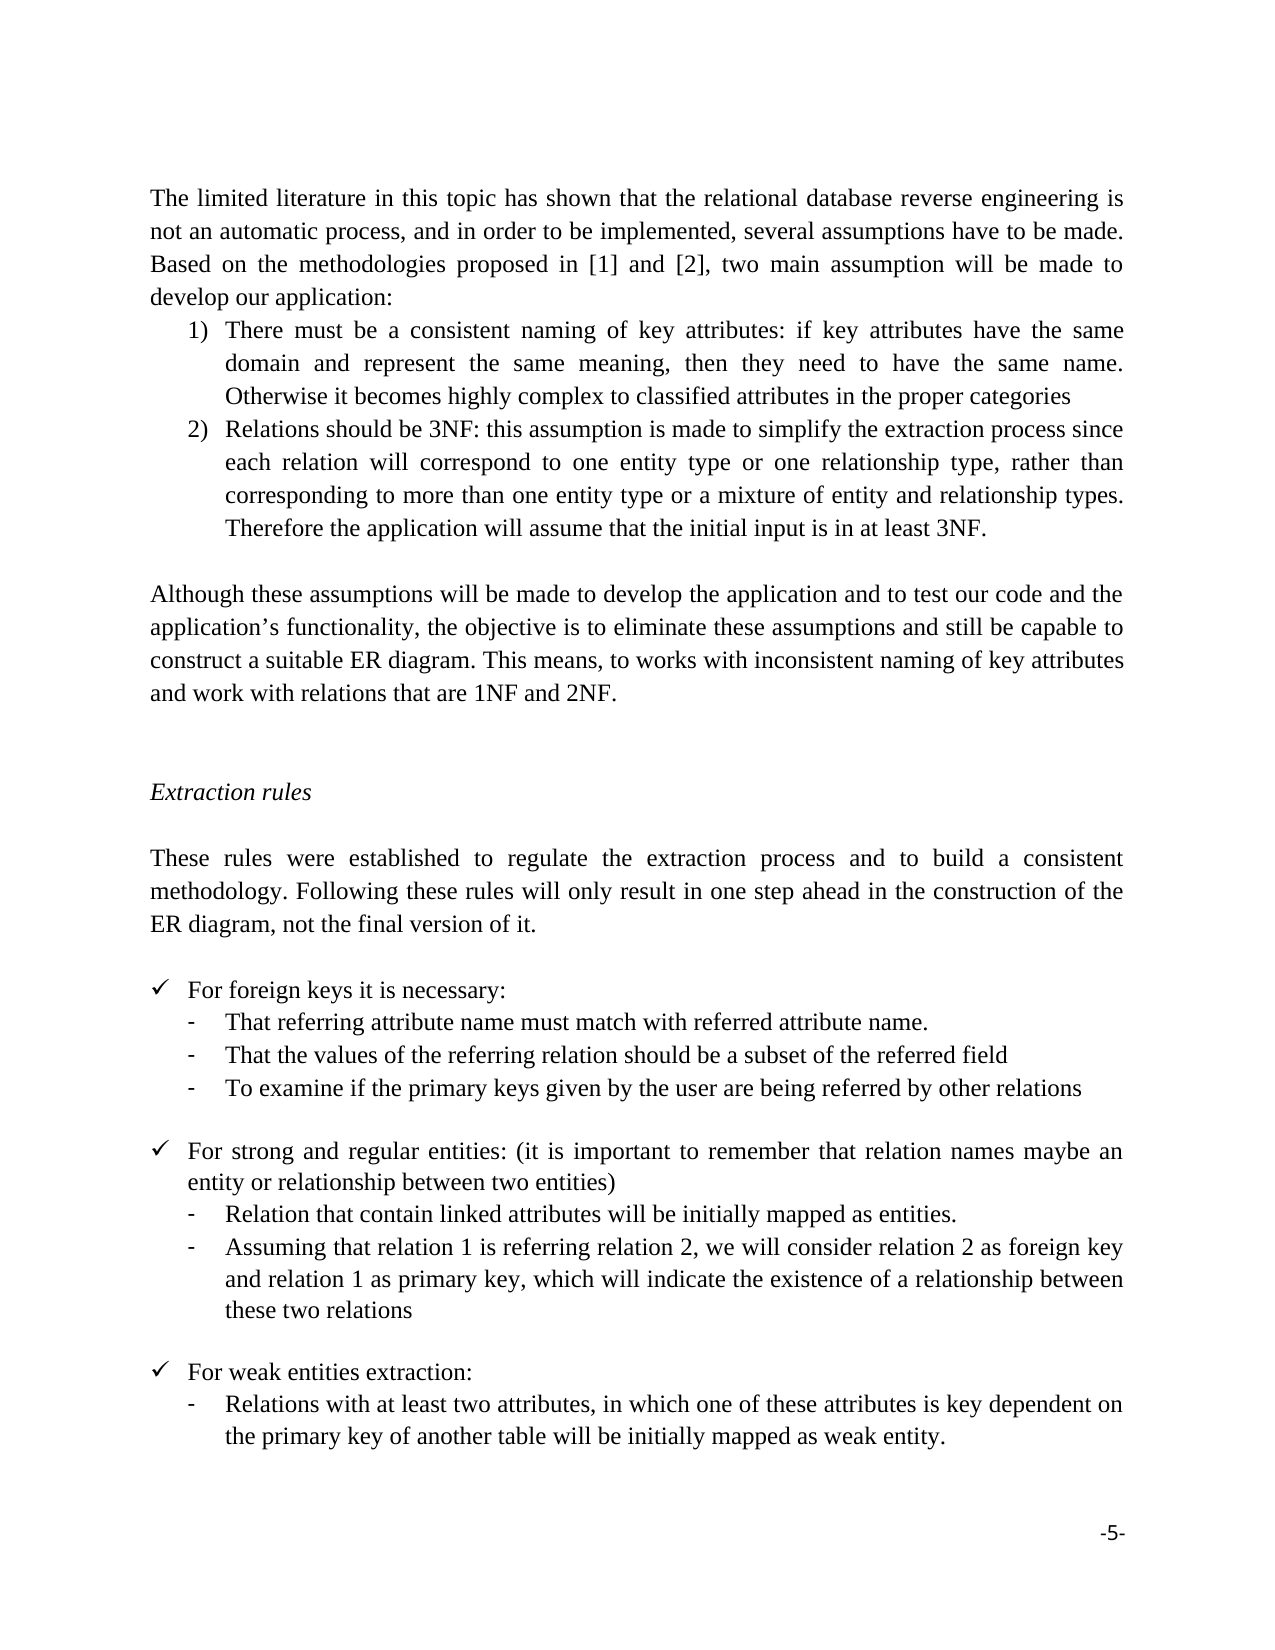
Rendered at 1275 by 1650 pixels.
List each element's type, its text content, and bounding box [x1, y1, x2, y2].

list For weak entities extraction: [150, 1357, 1125, 1386]
text Although these assumptions will be made to develop the application and to test our code and the application’s functionality, the objective is to eliminate these assumptions and still be capable to construct a suitable ER diagram. This means, to works with inconsistent naming of key attributes and work with relations that are 1NF and 2NF. [150, 579, 1125, 707]
text Extraction rules [150, 777, 1125, 806]
list That referring attribute name must match with referred attribute name. [187, 1007, 1125, 1037]
list There must be a consistent naming of key attributes: if key attributes have the same domain and represent the same meaning, then they need to have the same name. Otherwise it becomes highly complex to classified attributes in the proper categories [187, 315, 1125, 410]
list Relations with at least two attributes, in which one of these attributes is key dependent on the primary key of another table will be initially mapped as weak entity. [187, 1388, 1125, 1450]
list Assuming that relation 1 is referring relation 2, we will consider relation 2 as foreign key and relation 1 as primary key, which will indicate the existence of a relationship between these two relations [187, 1231, 1125, 1324]
list To examine if the primary keys given by the user are being referred by other relations [187, 1072, 1125, 1103]
list That the values of the referring relation should be a subset of the referred field [187, 1039, 1125, 1070]
list For strong and regular entities: (it is important to remember that relation names maybe an entity or relationship between two entities) [150, 1136, 1125, 1196]
list Relation that contain linked attributes will be initially mapped as entities. [187, 1198, 1125, 1229]
list Relations should be 3NF: this assumption is made to simplify the extraction process since each relation will correspond to one entity type or one relationship type, rather than corresponding to more than one entity type or a mixture of entity and relationship types. Therefore the application will assume that the initial input is in at least 3NF. [187, 414, 1125, 542]
text These rules were established to regulate the extraction process and to build a consistent methodology. Following these rules will only result in one step ahead in the construction of the ER diagram, not the final version of it. [150, 843, 1125, 938]
text The limited literature in this topic has shown that the relational database reverse engineering is not an automatic process, and in order to be implemented, several assumptions have to be made. Based on the methodologies proposed in [1] and [2], two main assumption will be made to develop our application: [150, 183, 1125, 311]
list For foreign keys it is necessary: [150, 976, 1125, 1004]
